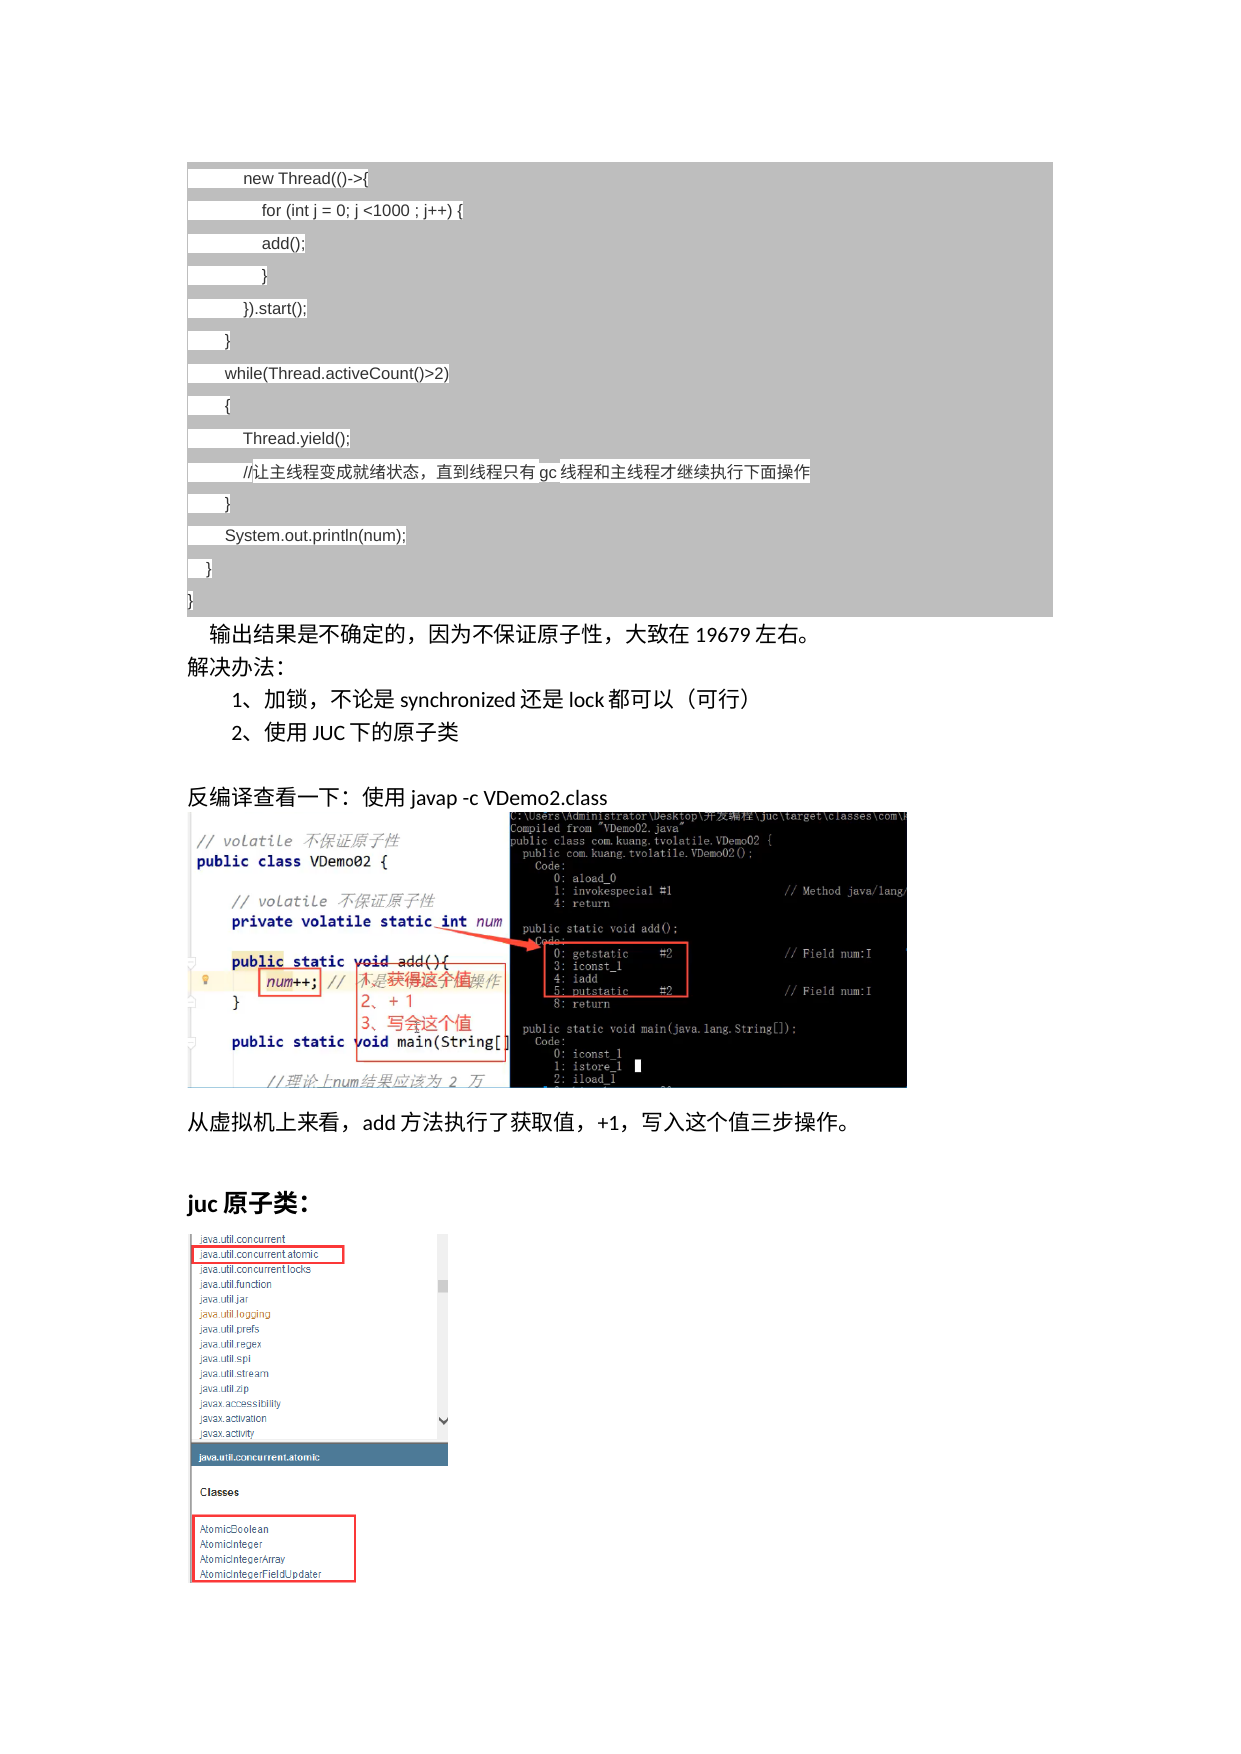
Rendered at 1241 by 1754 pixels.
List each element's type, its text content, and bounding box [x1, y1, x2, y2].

list juc原子类： [187, 1169, 1053, 1234]
picture [187, 812, 907, 1088]
list 反编译查看一下：使用javap -c VDemo2.class [187, 779, 1053, 812]
list 输出结果是不确定的，因为不保证原子性，大致在19679左右。 [187, 617, 1053, 649]
list 解决办法： [187, 649, 1053, 682]
list 加锁，不论是synchronized还是lock都可以（可行） [231, 682, 1053, 714]
list 使用JUC下的原子类 [231, 714, 1053, 747]
list 从虚拟机上来看，add方法执行了获取值，+1，写入这个值三步操作。 [187, 1104, 1053, 1137]
picture [187, 1234, 448, 1583]
